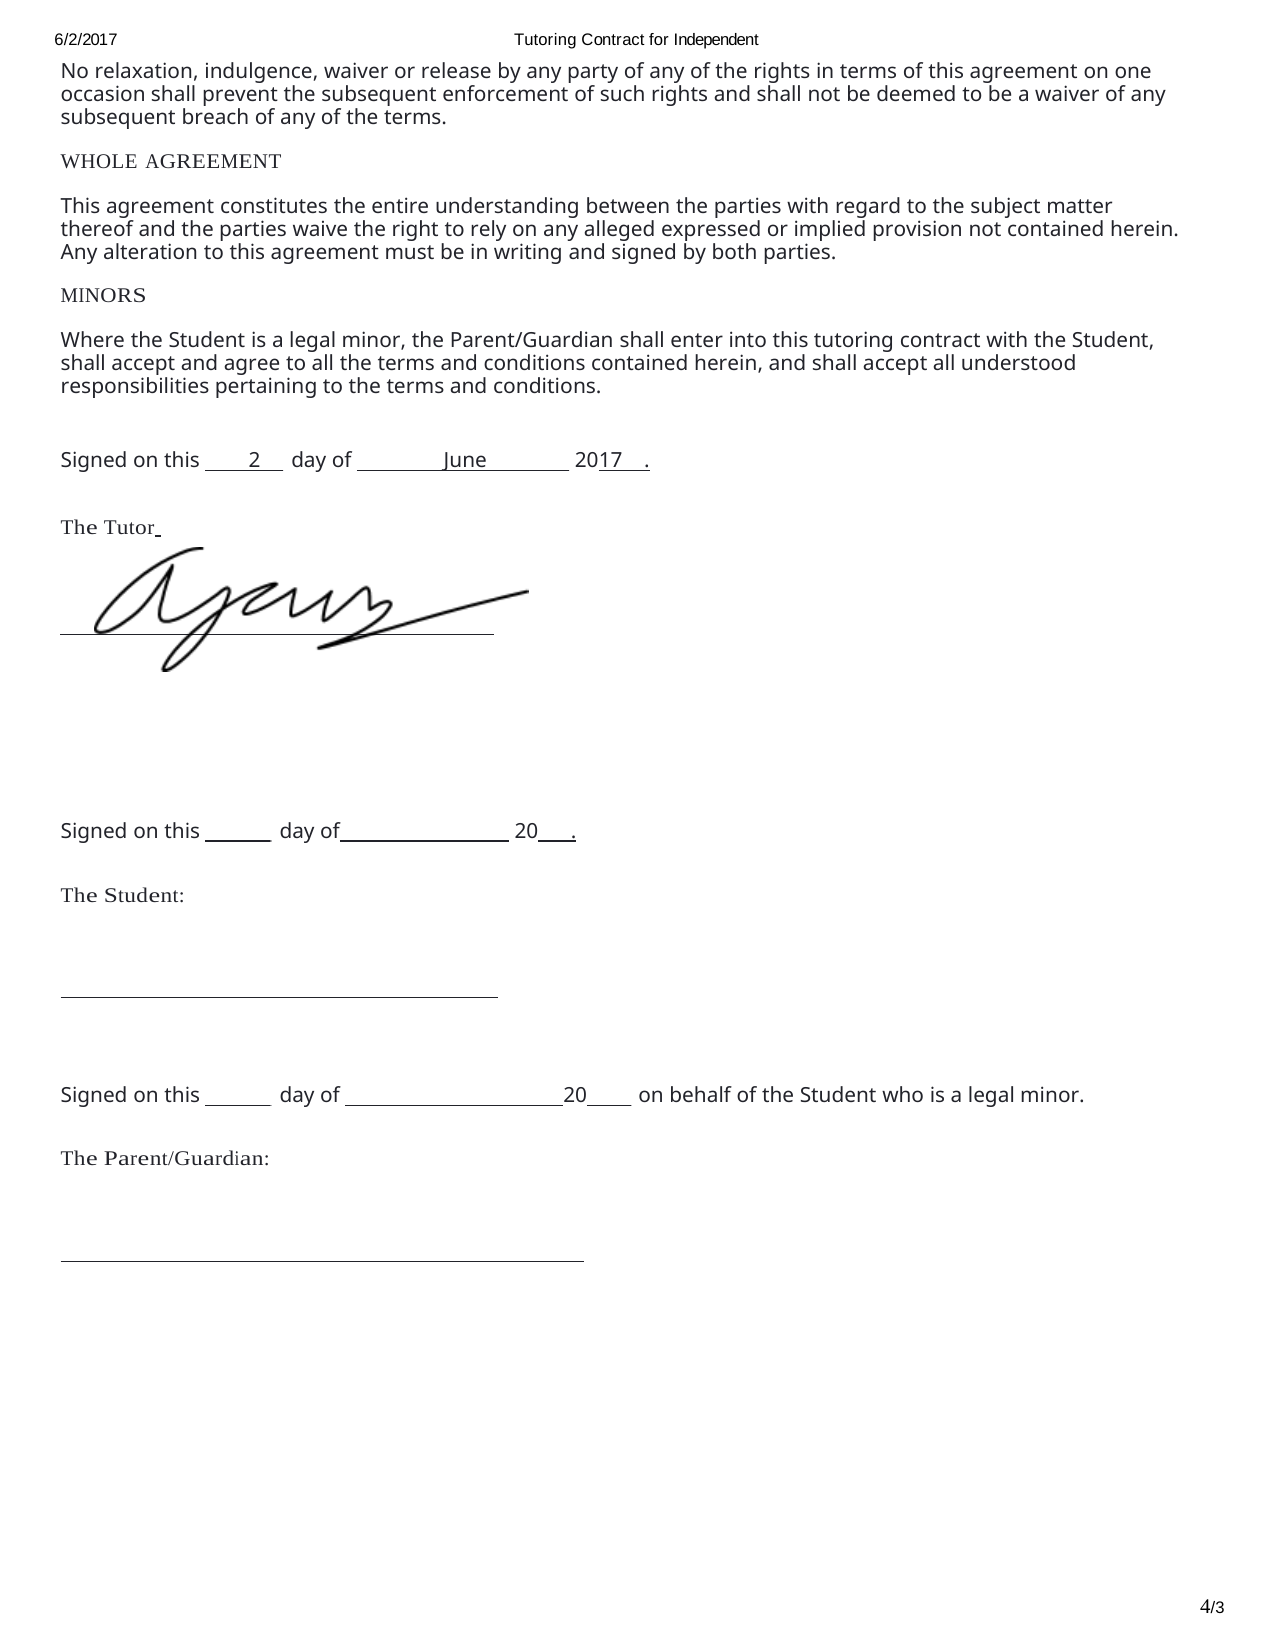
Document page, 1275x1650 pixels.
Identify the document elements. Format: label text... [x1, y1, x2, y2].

text The Tutor [60, 514, 1233, 533]
text Signed on this 2 day of June 2017 . [60, 446, 1233, 474]
text Signed on this day of 20 on behalf of the Student who is a legal minor. [60, 1084, 1159, 1107]
text The Student: [60, 882, 1233, 901]
text Signed on this day of 20 . [60, 816, 1233, 844]
text The Parent/Guardian: [60, 1146, 1233, 1165]
text WHOLE AGREEMENT [60, 149, 1233, 173]
text MINORS [60, 283, 1233, 307]
text No relaxation, indulgence, waiver or release by any party of any of the rights in terms of this agreement on one occasion shall prevent the subsequent enforcement of such rights and shall not be deemed to be a waiver of any subsequent breach of any of the terms. [60, 60, 1203, 129]
text Where the Student is a legal minor, the Parent/Guardian shall enter into this tutoring contract with the Student, shall accept and agree to all the terms and conditions contained herein, and shall accept all understood responsibilities pertaining to the terms and conditions. [60, 329, 1192, 398]
text This agreement constitutes the entire understanding between the parties with regard to the subject matter thereof and the parties waive the right to rely on any alleged expressed or implied provision not contained herein. Any alteration to this agreement must be in writing and signed by both parties. [60, 195, 1188, 264]
picture [94, 547, 529, 672]
